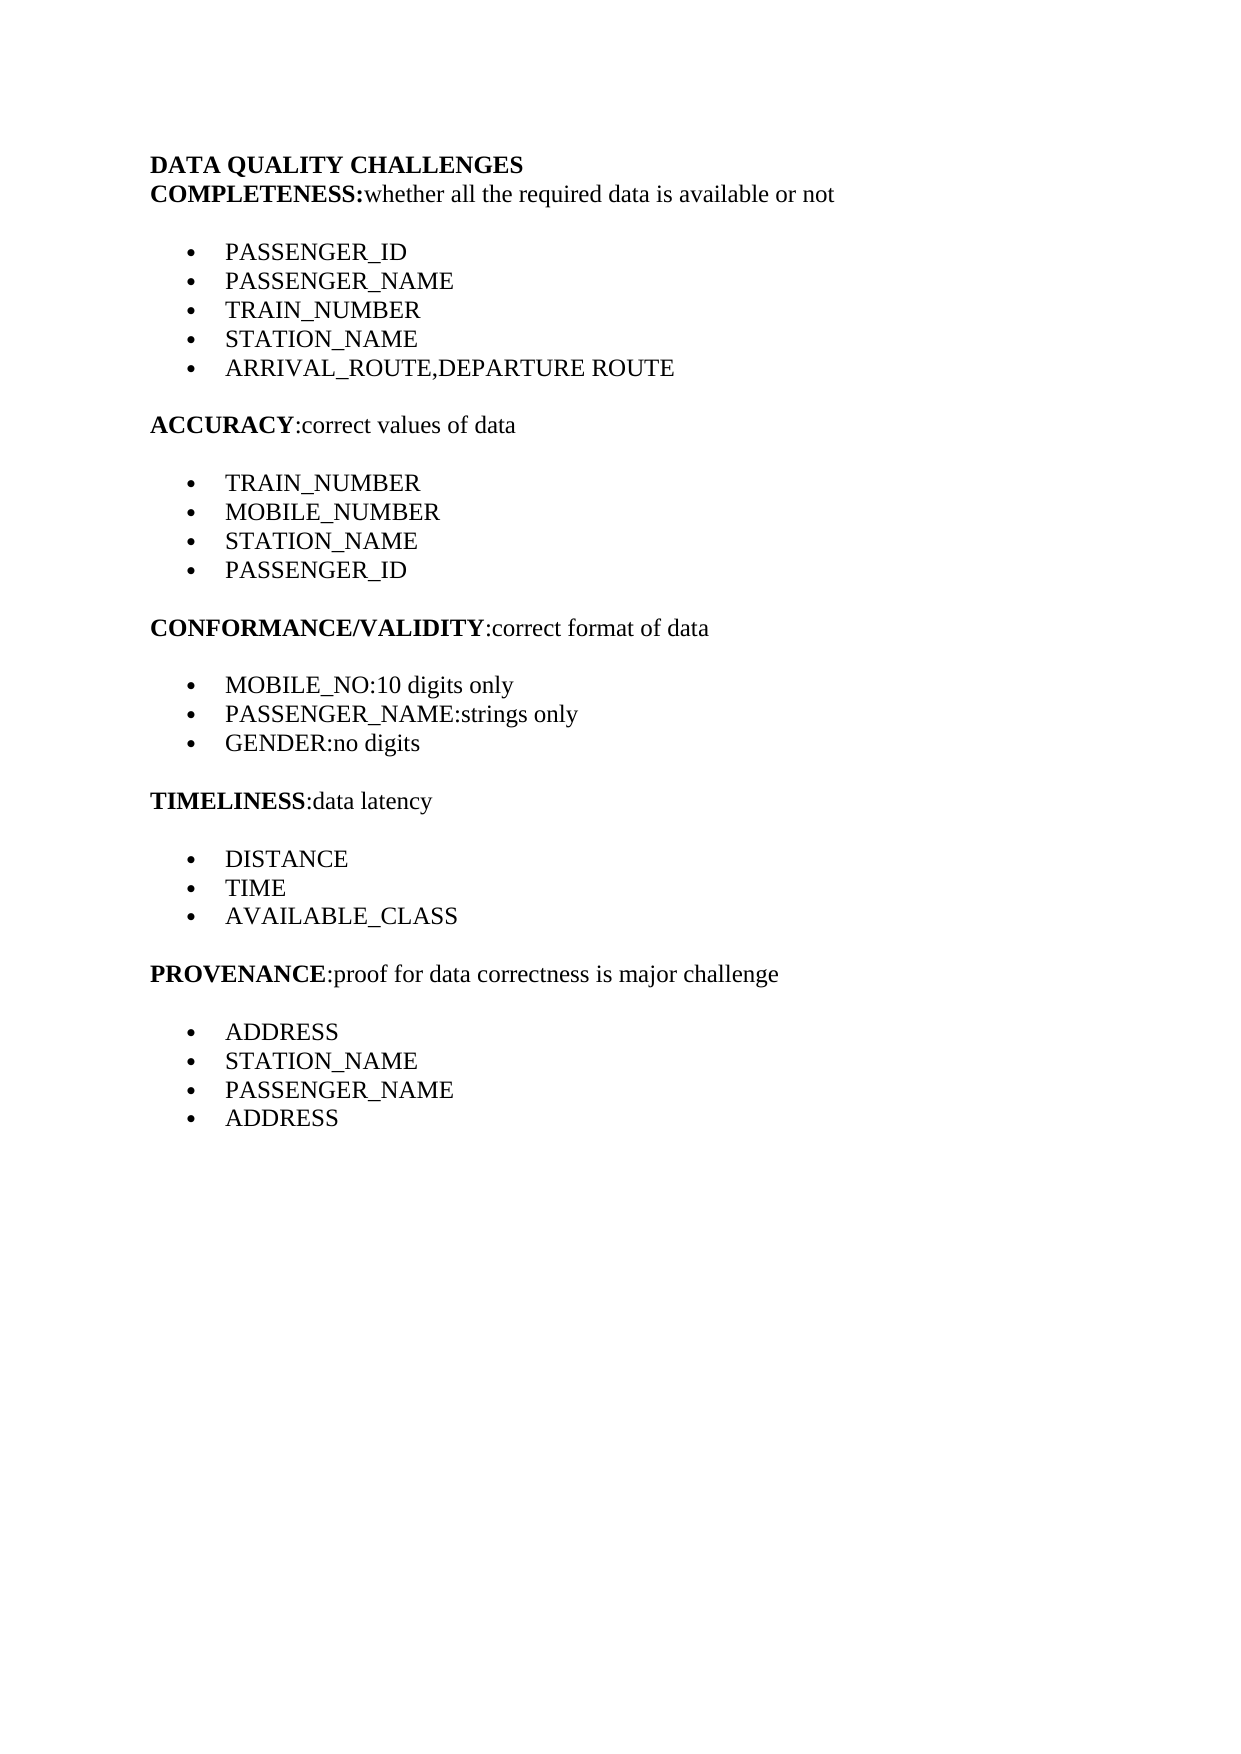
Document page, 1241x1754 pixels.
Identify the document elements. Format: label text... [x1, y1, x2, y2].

list ADDRESS [187, 1017, 1090, 1046]
text TIMELINESS:data latency [150, 786, 1090, 815]
list STATION_NAME [187, 324, 1090, 353]
list STATION_NAME [187, 526, 1090, 555]
list PASSENGER_NAME [187, 1075, 1090, 1103]
list ADDRESS [187, 1103, 1090, 1132]
list DISTANCE [187, 844, 1090, 873]
list ARRIVAL_ROUTE,DEPARTURE ROUTE [187, 353, 1090, 381]
text CONFORMANCE/VALIDITY:correct format of data [150, 613, 1090, 641]
text DATA QUALITY CHALLENGES COMPLETENESS:﻿whether all the required data is available or not [150, 150, 1090, 208]
list STATION_NAME [187, 1046, 1090, 1075]
list ﻿﻿PASSENGER_ID [187, 237, 1090, 266]
list PASSENGER_NAME:strings only [187, 699, 1090, 728]
list PASSENGER_ID [187, 555, 1090, 583]
list TIME [187, 873, 1090, 901]
list TRAIN_NUMBER [187, 468, 1090, 497]
list MOBILE_NO:10 digits only [187, 671, 1090, 699]
list MOBILE_NUMBER [187, 497, 1090, 526]
list GENDER:no digits [187, 728, 1090, 757]
text ACCURACY:correct values of data [150, 411, 1090, 439]
list TRAIN_NUMBER [187, 295, 1090, 324]
list AVAILABLE_CLASS [187, 901, 1090, 930]
list PASSENGER_NAME [187, 266, 1090, 295]
text PROVENANCE:proof for data correctness is major challenge [150, 959, 1090, 988]
